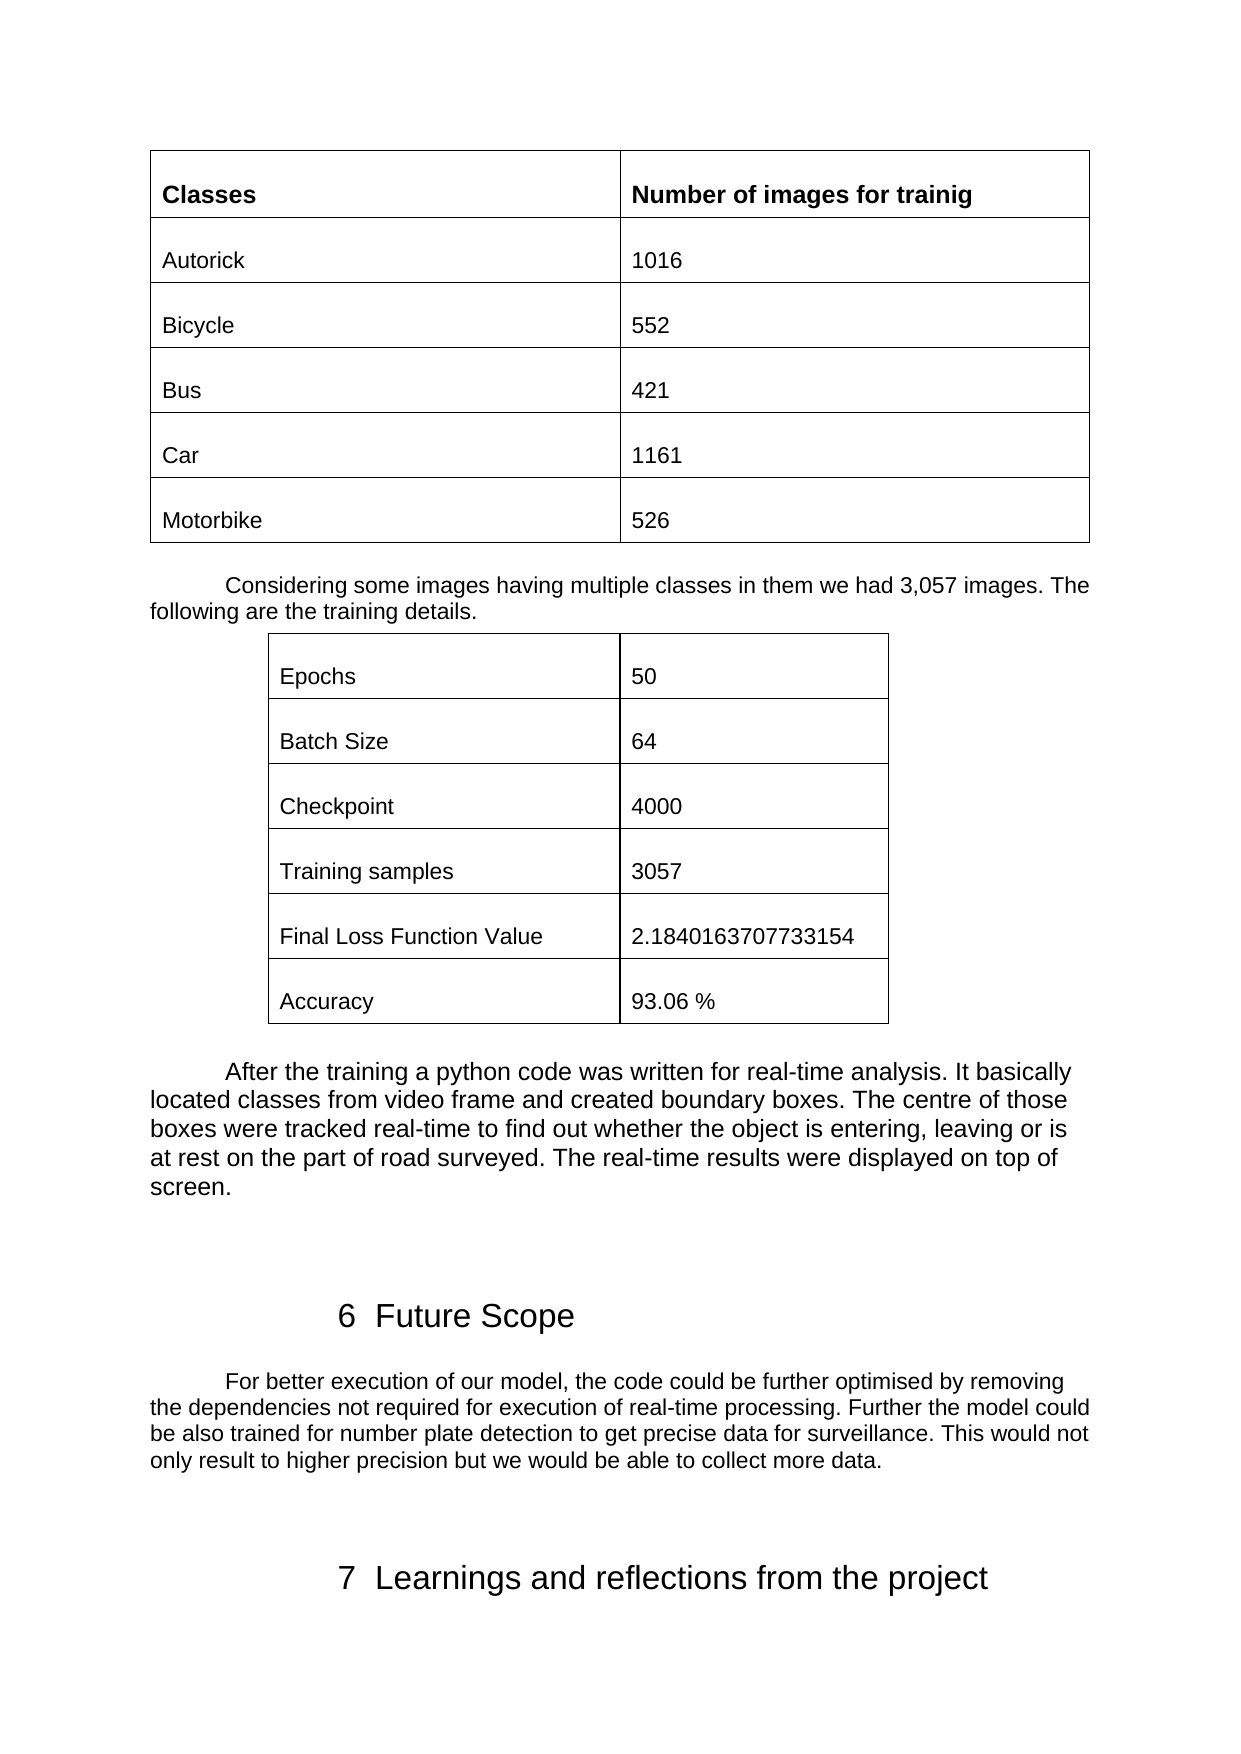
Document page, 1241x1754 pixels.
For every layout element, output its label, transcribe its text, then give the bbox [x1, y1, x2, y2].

table_cell Motorbike [151, 478, 620, 542]
table_cell 1016 [621, 218, 1089, 282]
table_cell Bus [151, 348, 620, 412]
text For better execution of our model, the code could be further optimised by removing the dependencies not required for execution of real-time processing. Further the model could be also trained for number plate detection to get precise data for surveillance. This would not only result to higher precision but we would be able to collect more data. [150, 1368, 1090, 1473]
table_header Number of images for trainig [621, 151, 1089, 217]
table_header Epochs [269, 634, 619, 698]
table_cell 1161 [621, 413, 1089, 477]
table_cell 4000 [621, 764, 888, 828]
table_cell Autorick [151, 218, 620, 282]
table_header Classes [151, 151, 620, 217]
table_cell 526 [621, 478, 1089, 542]
table_cell 552 [621, 283, 1089, 347]
list Future Scope [337, 1296, 1090, 1334]
list Learnings and reflections from the project [337, 1558, 1090, 1597]
table_cell Final Loss Function Value [269, 894, 619, 957]
table_cell 64 [621, 699, 888, 763]
table_header 50 [621, 634, 888, 698]
table_cell Checkpoint [269, 764, 619, 828]
table_cell 3057 [621, 829, 888, 893]
table_cell 93.06 % [621, 959, 888, 1022]
text After the training a python code was written for real-time analysis. It basically located classes from video frame and created boundary boxes. The centre of those boxes were tracked real-time to find out whether the object is entering, leaving or is at rest on the part of road surveyed. The real-time results were displayed on top of screen. [150, 1057, 1090, 1201]
table_cell Training samples [269, 829, 619, 893]
table_cell Bicycle [151, 283, 620, 347]
table_cell Accuracy [269, 959, 619, 1022]
table_cell Batch Size [269, 699, 619, 763]
text Considering some images having multiple classes in them we had 3,057 images. The following are the training details. [150, 572, 1090, 625]
table_cell 421 [621, 348, 1089, 412]
table_cell Car [151, 413, 620, 477]
table_cell 2.1840163707733154 [621, 894, 888, 957]
